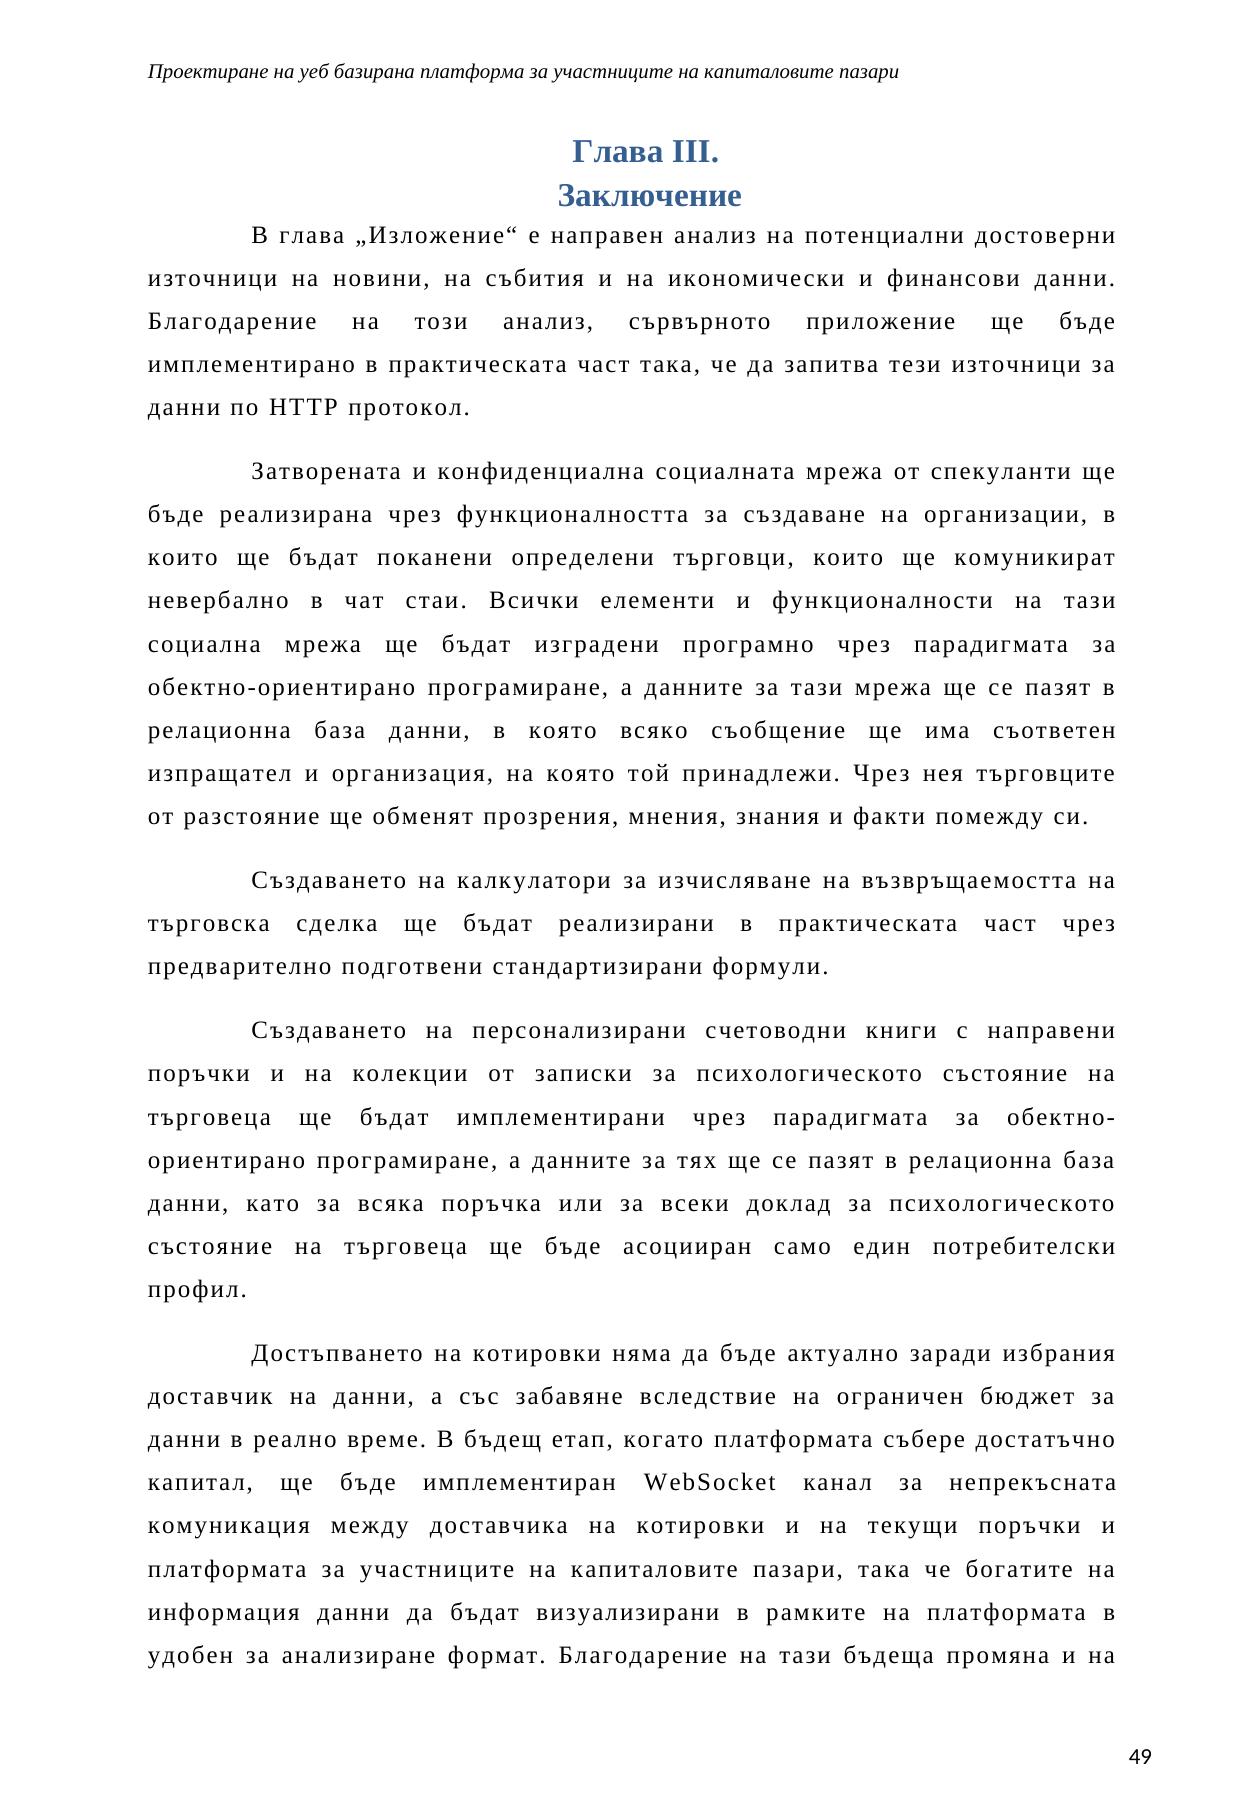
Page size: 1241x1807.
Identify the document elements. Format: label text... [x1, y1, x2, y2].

text Създаването на персонализирани счетоводни книги с направени поръчки и на колекции от записки за психологическото състояние на търговеца ще бъдат имплементирани чрез парадигмата за обектно-ориентирано програмиране, а данните за тях ще се пазят в релационна база данни, като за всяка поръчка или за всеки доклад за психологическото състояние на търговеца ще бъде асоцииран само един потребителски профил. [148, 1015, 1117, 1303]
subtitle Глава III. Заключение [148, 132, 1152, 214]
text В глава „Изложение“ е направен анализ на потенциални достоверни източници на новини, на събития и на икономически и финансови данни. Благодарение на този анализ, сървърното приложение ще бъде имплементирано в практическата част така, че да запитва тези източници за данни по HTTP протокол. [148, 220, 1117, 421]
text Затворената и конфиденциална социалната мрежа от спекуланти ще бъде реализирана чрез функционалността за създаване на организации, в които ще бъдат поканени определени търговци, които ще комуникират невербално в чат стаи. Всички елементи и функционалности на тази социална мрежа ще бъдат изградени програмно чрез парадигмата за обектно-ориентирано програмиране, а данните за тази мрежа ще се пазят в релационна база данни, в която всяко съобщение ще има съответен изпращател и организация, на която той принадлежи. Чрез нея търговците от разстояние ще обменят прозрения, мнения, знания и факти помежду си. [148, 456, 1117, 830]
text Създаването на калкулатори за изчисляване на възвръщаемостта на търговска сделка ще бъдат реализирани в практическата част чрез предварително подготвени стандартизирани формули. [148, 865, 1117, 980]
